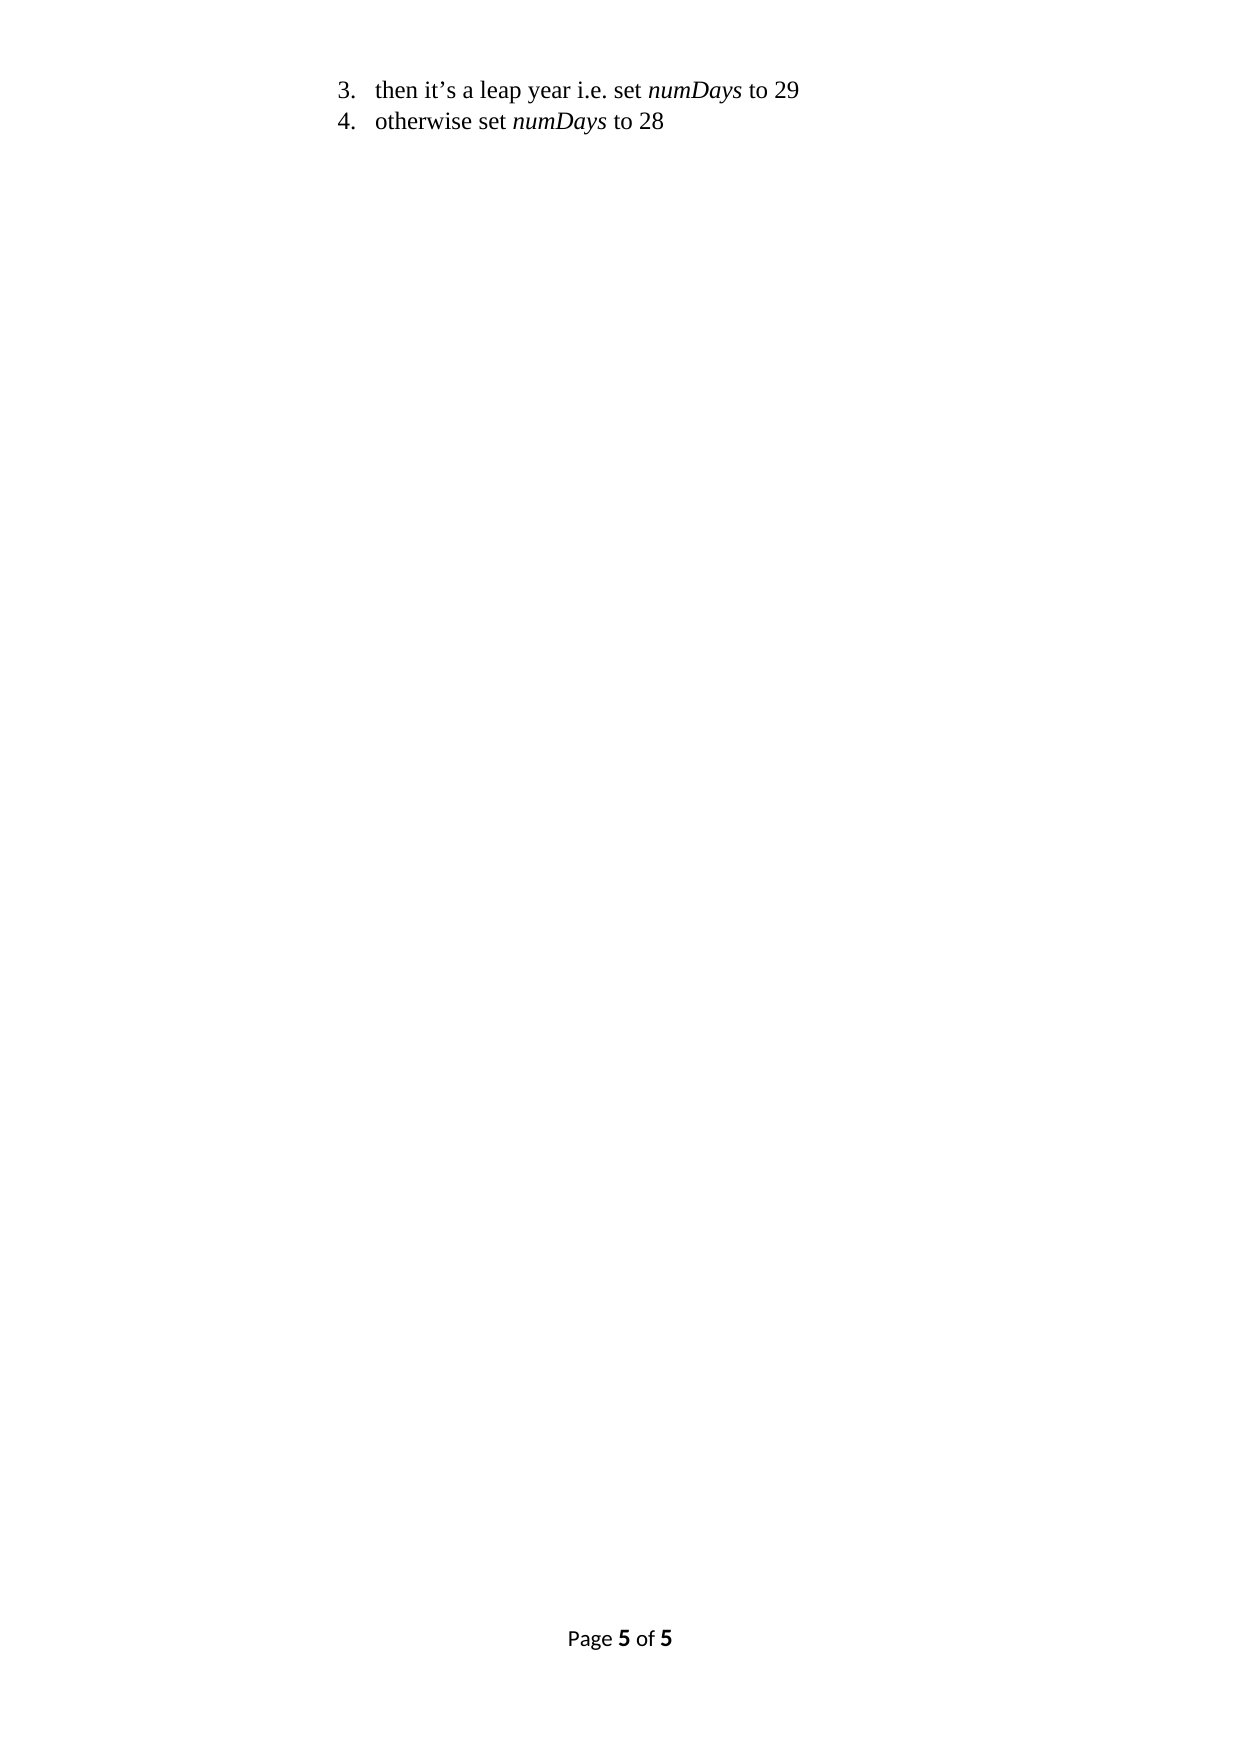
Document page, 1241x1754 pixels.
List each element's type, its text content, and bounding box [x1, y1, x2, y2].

list then it’s a leap year i.e. set numDays to 29 [337, 75, 1165, 104]
list otherwise set numDays to 28 [337, 106, 1165, 135]
